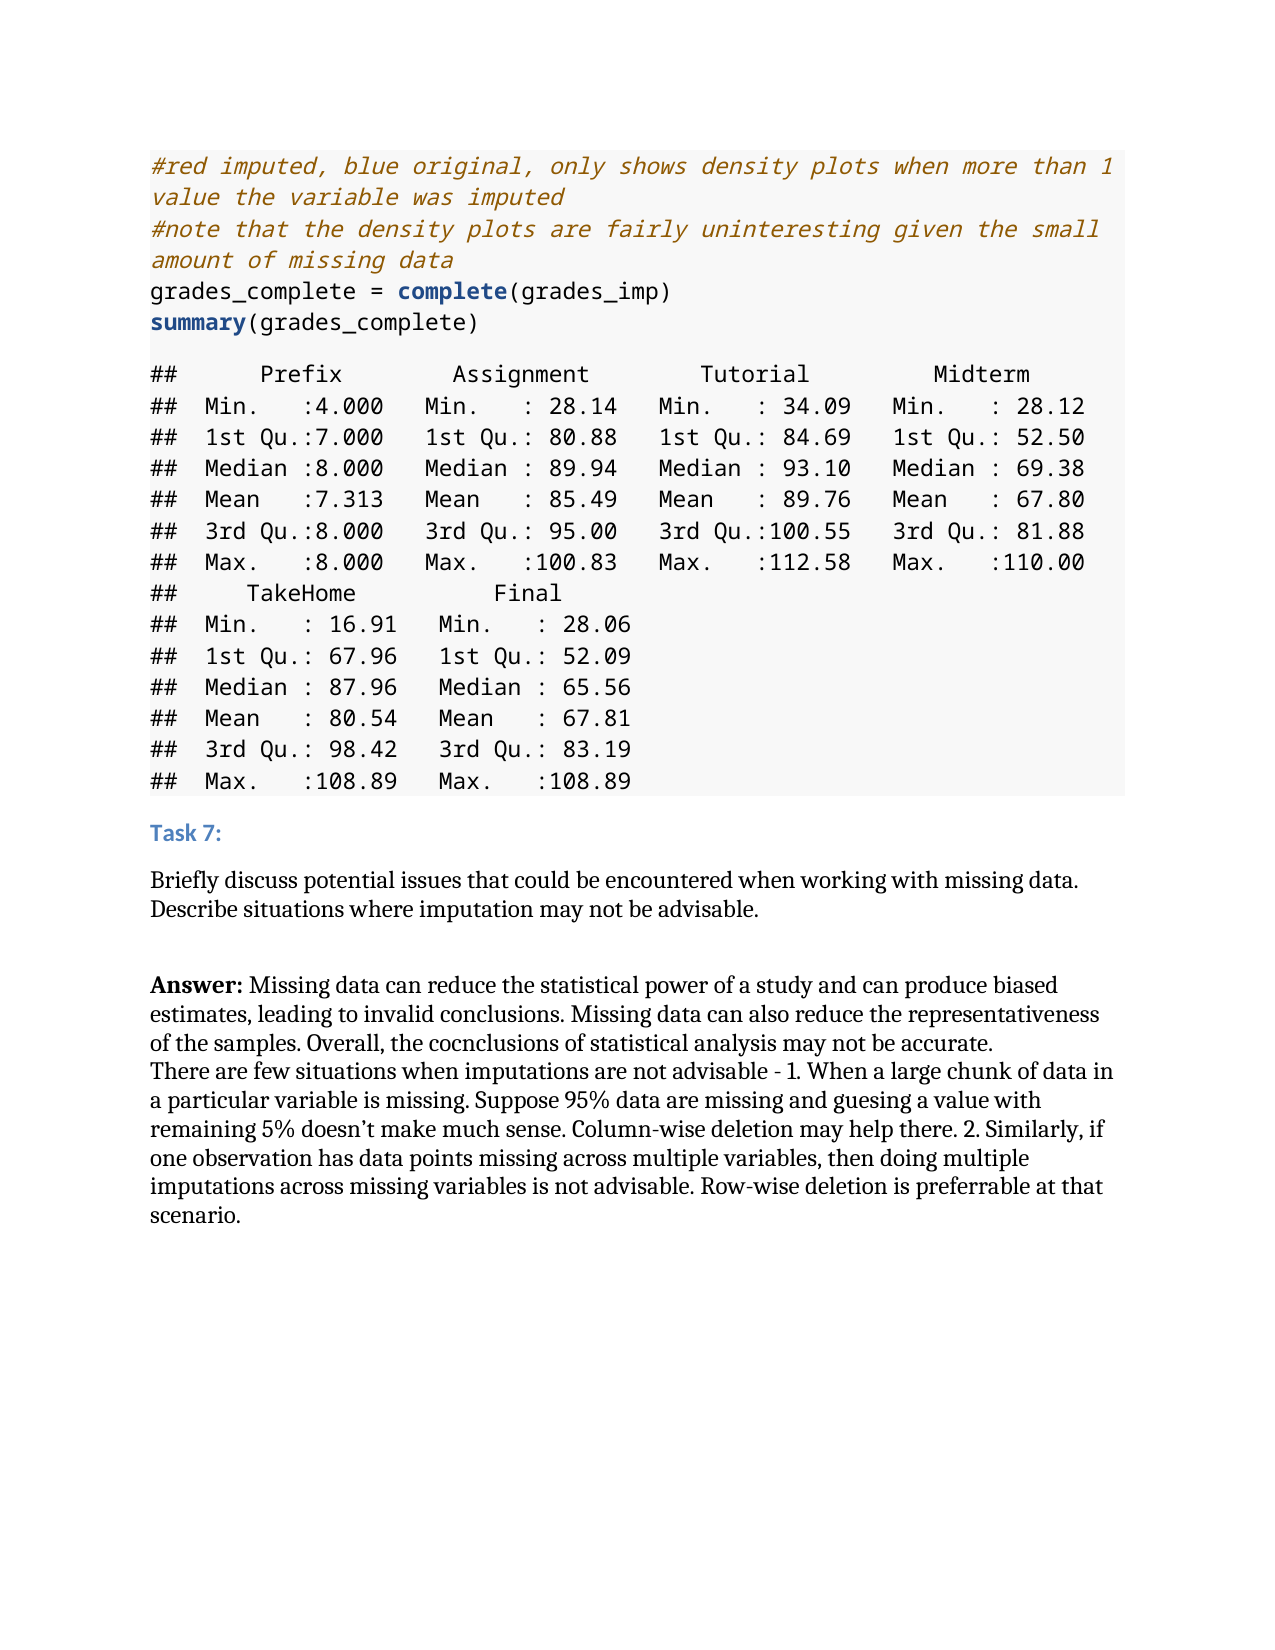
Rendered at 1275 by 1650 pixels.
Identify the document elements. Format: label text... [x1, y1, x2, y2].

text ## Prefix Assignment Tutorial Midterm ## Min. :4.000 Min. : 28.14 Min. : 34.09 Min. : 28.12 ## 1st Qu.:7.000 1st Qu.: 80.88 1st Qu.: 84.69 1st Qu.: 52.50 ## Median :8.000 Median : 89.94 Median : 93.10 Median : 69.38 ## Mean :7.313 Mean : 85.49 Mean : 89.76 Mean : 67.80 ## 3rd Qu.:8.000 3rd Qu.: 95.00 3rd Qu.:100.55 3rd Qu.: 81.88 ## Max. :8.000 Max. :100.83 Max. :112.58 Max. :110.00 ## TakeHome Final ## Min. : 16.91 Min. : 28.06 ## 1st Qu.: 67.96 1st Qu.: 52.09 ## Median : 87.96 Median : 65.56 ## Mean : 80.54 Mean : 67.81 ## 3rd Qu.: 98.42 3rd Qu.: 83.19 ## Max. :108.89 Max. :108.89 [150, 358, 1125, 796]
text Briefly discuss potential issues that could be encountered when working with missing data. Describe situations where imputation may not be advisable. [150, 866, 1125, 923]
text #red imputed, blue original, only shows density plots when more than 1 value the variable was imputed #note that the density plots are fairly uninteresting given the small amount of missing data grades_complete = complete(grades_imp) summary(grades_complete) [150, 150, 1125, 337]
text Answer: Missing data can reduce the statistical power of a study and can produce biased estimates, leading to invalid conclusions. Missing data can also reduce the representativeness of the samples. Overall, the cocnclusions of statistical analysis may not be accurate. There are few situations when imputations are not advisable - 1. When a large chunk of data in a particular variable is missing. Suppose 95% data are missing and guesing a value with remaining 5% doesn’t make much sense. Column-wise deletion may help there. 2. Similarly, if one observation has data points missing across multiple variables, then doing multiple imputations across missing variables is not advisable. Row-wise deletion is preferrable at that scenario. [150, 942, 1125, 1230]
subtitle Task 7: [150, 817, 1125, 847]
